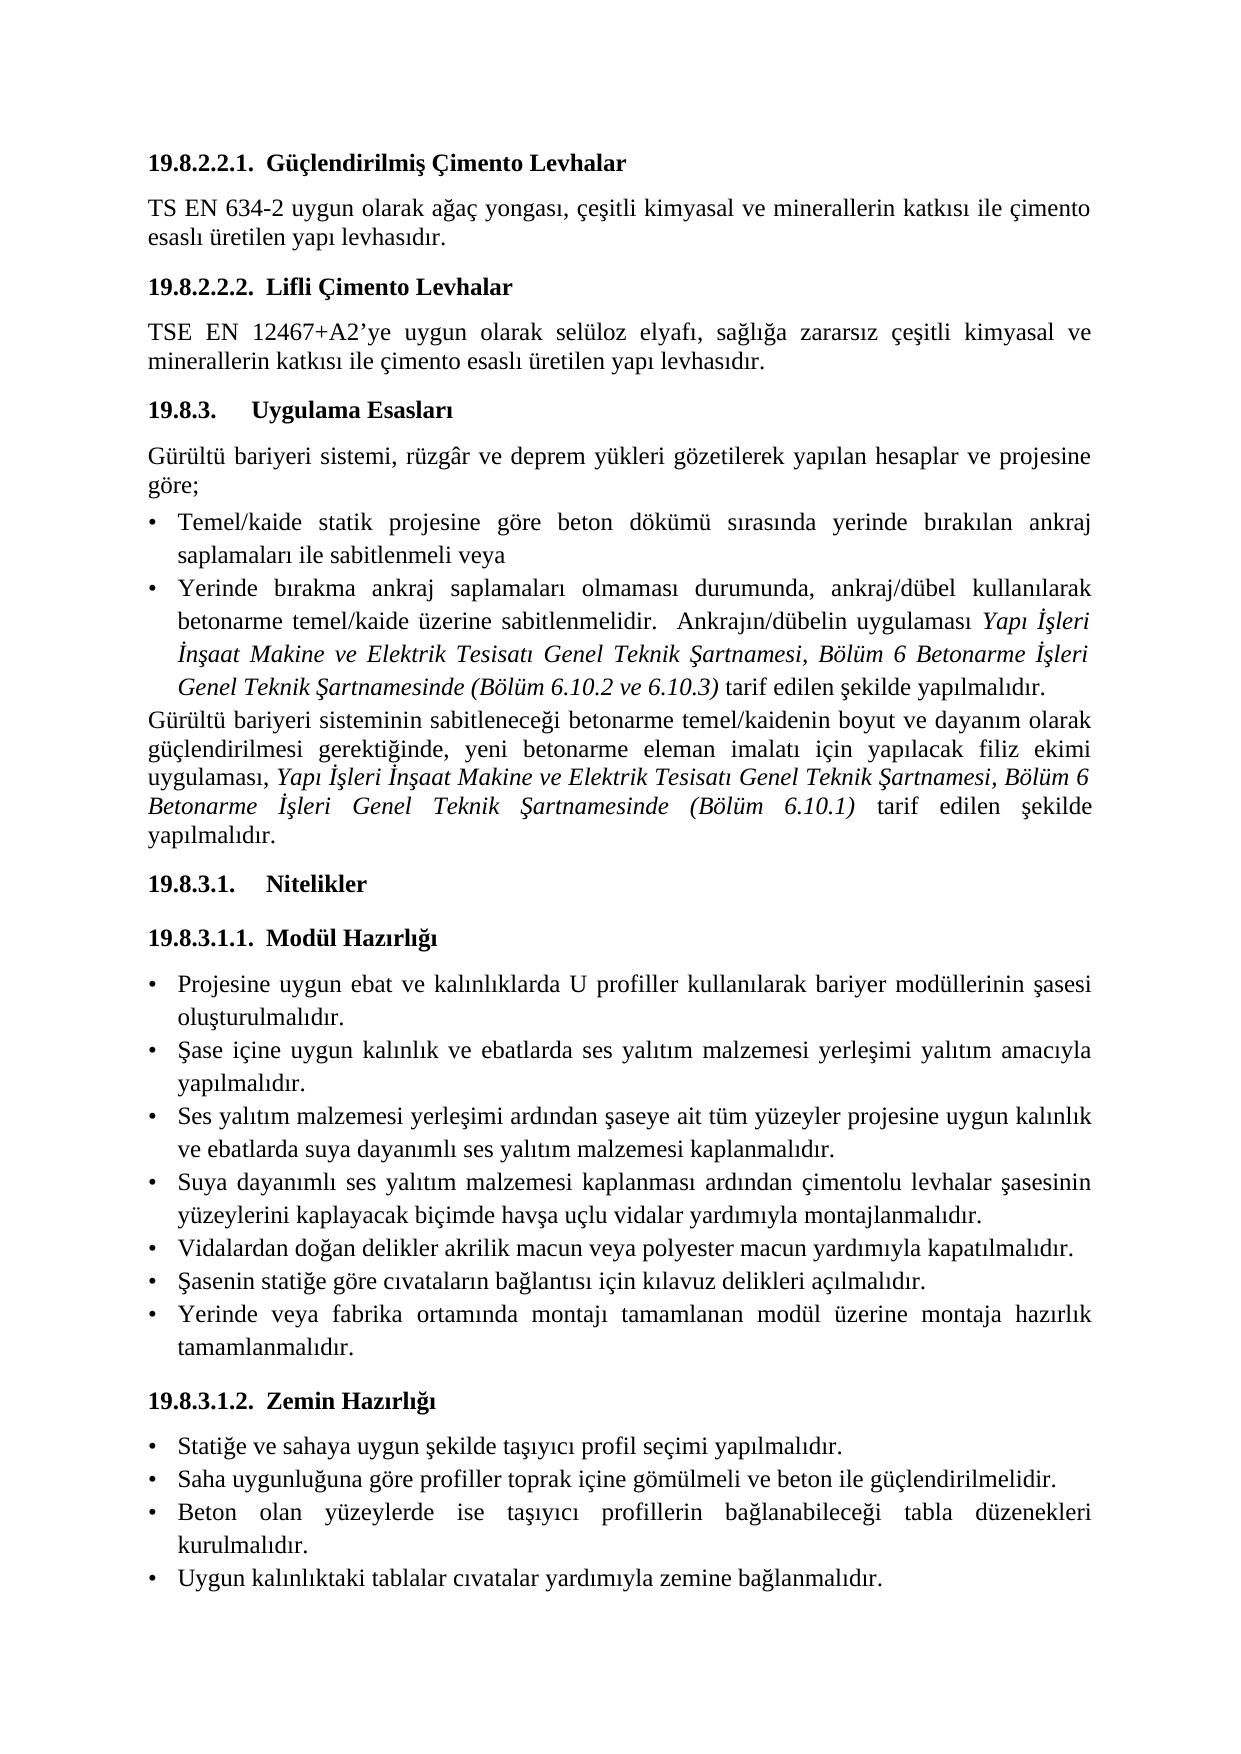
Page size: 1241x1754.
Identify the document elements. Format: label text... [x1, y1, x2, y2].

text Gürültü bariyeri sisteminin sabitleneceği betonarme temel/kaidenin boyut ve dayanım olarak güçlendirilmesi gerektiğinde, yeni betonarme eleman imalatı için yapılacak filiz ekimi uygulaması, Yapı İşleri İnşaat Makine ve Elektrik Tesisatı Genel Teknik Şartnamesi, Bölüm 6 Betonarme İşleri Genel Teknik Şartnamesinde (Bölüm 6.10.1) tarif edilen şekilde yapılmalıdır. [148, 705, 1092, 849]
subtitle Nitelikler [148, 869, 1092, 898]
subtitle Zemin Hazırlığı [148, 1386, 1092, 1415]
list Temel/kaide statik projesine göre beton dökümü sırasında yerinde bırakılan ankraj saplamaları ile sabitlenmeli veya [148, 507, 1092, 568]
text TSE EN 12467+A2’ye uygun olarak selüloz elyafı, sağlığa zararsız çeşitli kimyasal ve minerallerin katkısı ile çimento esaslı üretilen yapı levhasıdır. [148, 317, 1092, 374]
list Uygun kalınlıktaki tablalar cıvatalar yardımıyla zemine bağlanmalıdır. [148, 1563, 1092, 1592]
subtitle Güçlendirilmiş Çimento Levhalar [148, 148, 1092, 176]
subtitle Modül Hazırlığı [148, 923, 1092, 952]
list Şasenin statiğe göre cıvataların bağlantısı için kılavuz delikleri açılmalıdır. [148, 1266, 1092, 1295]
list Vidalardan doğan delikler akrilik macun veya polyester macun yardımıyla kapatılmalıdır. [148, 1233, 1092, 1262]
text Gürültü bariyeri sistemi, rüzgâr ve deprem yükleri gözetilerek yapılan hesaplar ve projesine göre; [148, 441, 1092, 498]
list Projesine uygun ebat ve kalınlıklarda U profiller kullanılarak bariyer modüllerinin şasesi oluşturulmalıdır. [148, 969, 1092, 1031]
list Şase içine uygun kalınlık ve ebatlarda ses yalıtım malzemesi yerleşimi yalıtım amacıyla yapılmalıdır. [148, 1035, 1092, 1097]
subtitle Lifli Çimento Levhalar [148, 272, 1092, 300]
list Suya dayanımlı ses yalıtım malzemesi kaplanması ardından çimentolu levhalar şasesinin yüzeylerini kaplayacak biçimde havşa uçlu vidalar yardımıyla montajlanmalıdır. [148, 1167, 1092, 1229]
list Yerinde bırakma ankraj saplamaları olmaması durumunda, ankraj/dübel kullanılarak betonarme temel/kaide üzerine sabitlenmelidir. Ankrajın/dübelin uygulaması Yapı İşleri İnşaat Makine ve Elektrik Tesisatı Genel Teknik Şartnamesi, Bölüm 6 Betonarme İşleri Genel Teknik Şartnamesinde (Bölüm 6.10.2 ve 6.10.3) tarif edilen şekilde yapılmalıdır. [148, 573, 1092, 701]
list Yerinde veya fabrika ortamında montajı tamamlanan modül üzerine montaja hazırlık tamamlanmalıdır. [148, 1299, 1092, 1361]
list Statiğe ve sahaya uygun şekilde taşıyıcı profil seçimi yapılmalıdır. [148, 1431, 1092, 1460]
text TS EN 634-2 uygun olarak ağaç yongası, çeşitli kimyasal ve minerallerin katkısı ile çimento esaslı üretilen yapı levhasıdır. [148, 193, 1092, 251]
list Ses yalıtım malzemesi yerleşimi ardından şaseye ait tüm yüzeyler projesine uygun kalınlık ve ebatlarda suya dayanımlı ses yalıtım malzemesi kaplanmalıdır. [148, 1101, 1092, 1163]
list Beton olan yüzeylerde ise taşıyıcı profillerin bağlanabileceği tabla düzenekleri kurulmalıdır. [148, 1497, 1092, 1559]
list Saha uygunluğuna göre profiller toprak içine gömülmeli ve beton ile güçlendirilmelidir. [148, 1464, 1092, 1493]
subtitle Uygulama Esasları [148, 395, 1092, 424]
